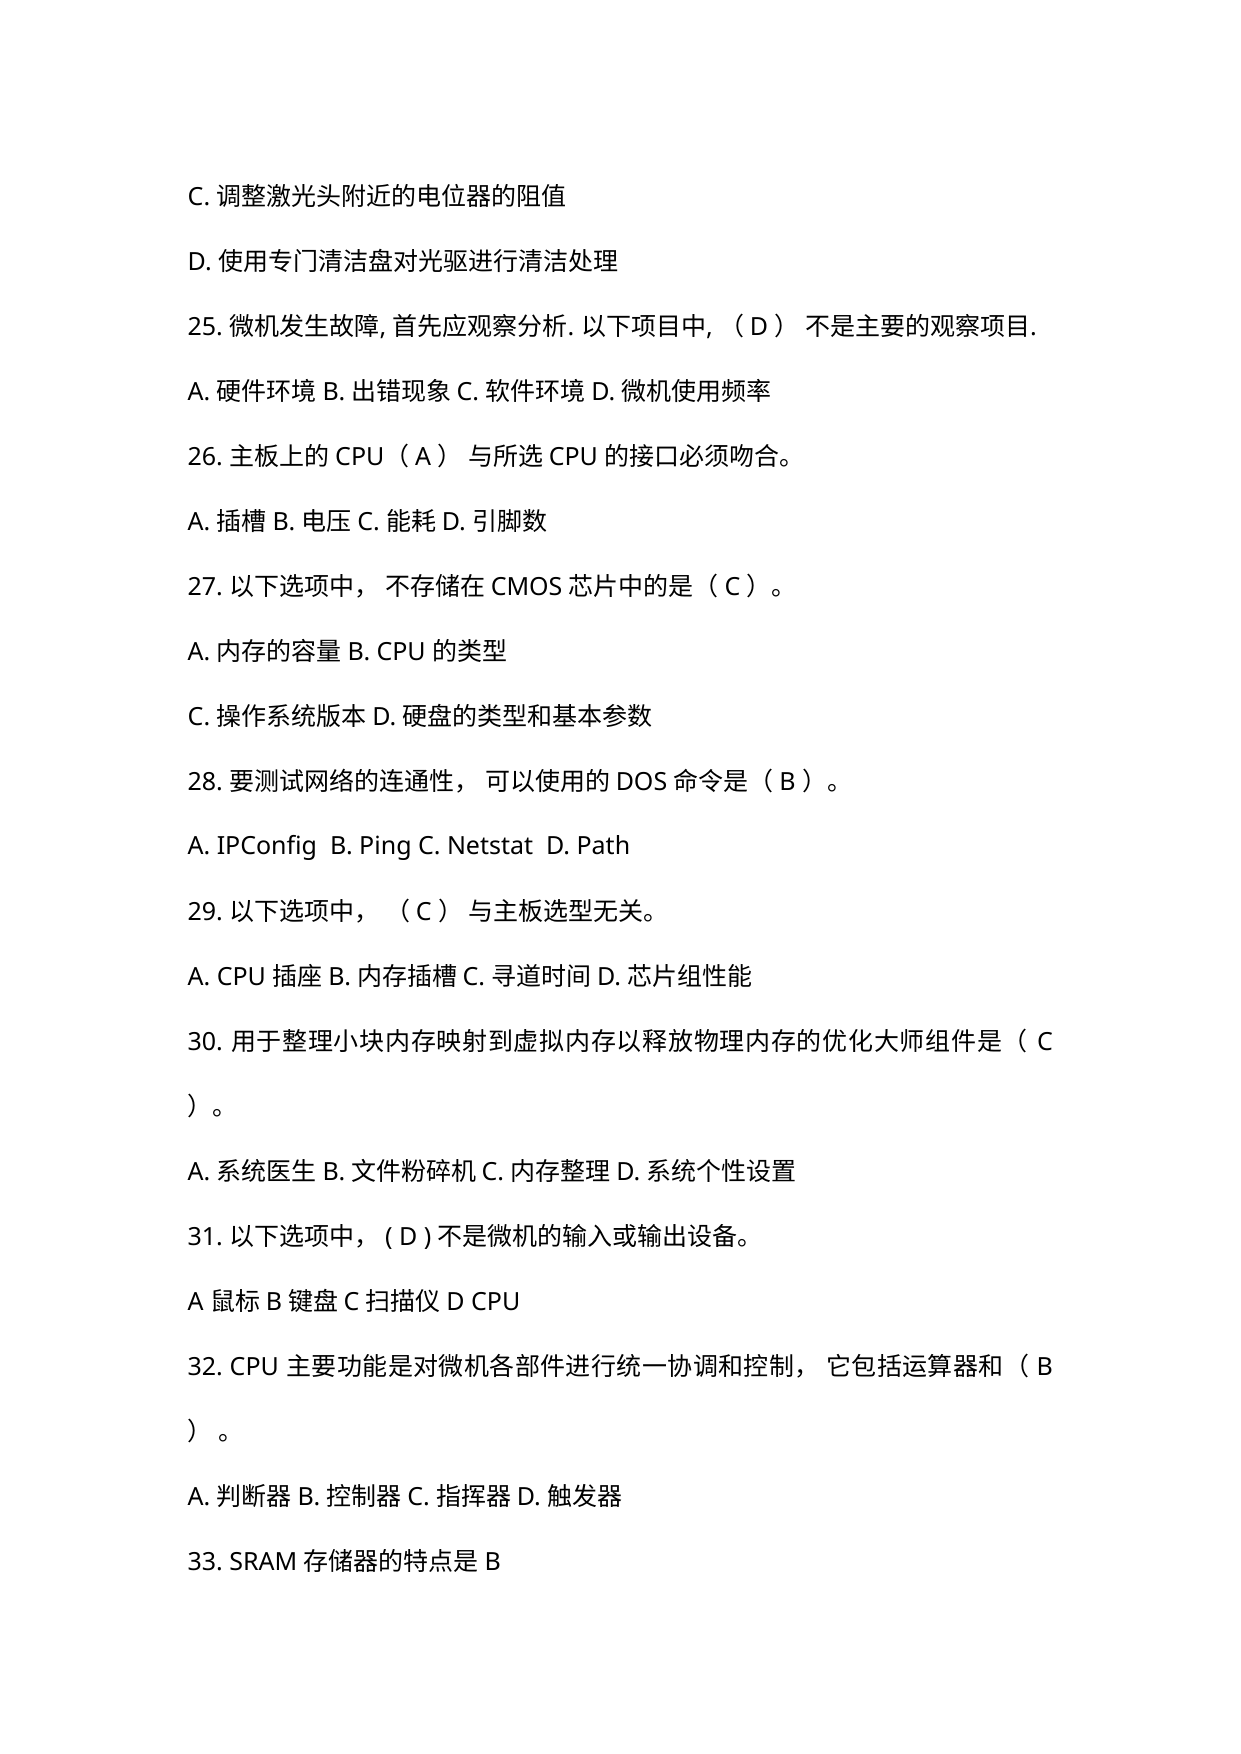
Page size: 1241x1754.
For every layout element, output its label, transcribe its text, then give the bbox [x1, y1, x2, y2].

text D. 使用专门清洁盘对光驱进行清洁处理 [187, 227, 1053, 292]
text C. 调整激光头附近的电位器的阻值 [187, 162, 1053, 227]
text 28. 要测试网络的连通性， 可以使用的 DOS 命令是（ B ）。 [187, 747, 1053, 812]
text 25. 微机发生故障, 首先应观察分析. 以下项目中, （ D ） 不是主要的观察项目. [187, 292, 1053, 357]
text A. 插槽 B. 电压 C. 能耗 D. 引脚数 [187, 487, 1053, 552]
text A. CPU 插座 B. 内存插槽C. 寻道时间 D. 芯片组性能 [187, 942, 1053, 1007]
text A 鼠标 B 键盘C 扫描仪 D CPU [187, 1267, 1053, 1332]
text 32. CPU 主要功能是对微机各部件进行统一协调和控制， 它包括运算器和（ B ） 。 [187, 1332, 1053, 1462]
text C. 操作系统版本 D. 硬盘的类型和基本参数 [187, 682, 1053, 747]
text 33. SRAM 存储器的特点是 B [187, 1527, 1053, 1592]
text A. 判断器 B. 控制器 C. 指挥器 D. 触发器 [187, 1462, 1053, 1527]
text 29. 以下选项中， （ C ） 与主板选型无关。 [187, 877, 1053, 942]
text A. 硬件环境 B. 出错现象C. 软件环境 D. 微机使用频率 [187, 357, 1053, 422]
text 30. 用于整理小块内存映射到虚拟内存以释放物理内存的优化大师组件是（ C ）。 [187, 1007, 1053, 1137]
text A. 系统医生 B. 文件粉碎机C. 内存整理 D. 系统个性设置 [187, 1137, 1053, 1202]
text 31. 以下选项中， ( D ) 不是微机的输入或输出设备。 [187, 1202, 1053, 1267]
text 27. 以下选项中， 不存储在 CMOS 芯片中的是（ C ）。 [187, 552, 1053, 617]
text 26. 主板上的 CPU（ A ） 与所选 CPU 的接口必须吻合。 [187, 422, 1053, 487]
text A. 内存的容量 B. CPU 的类型 [187, 617, 1053, 682]
text A. IPConfig B. Ping C. Netstat D. Path [187, 812, 1053, 877]
